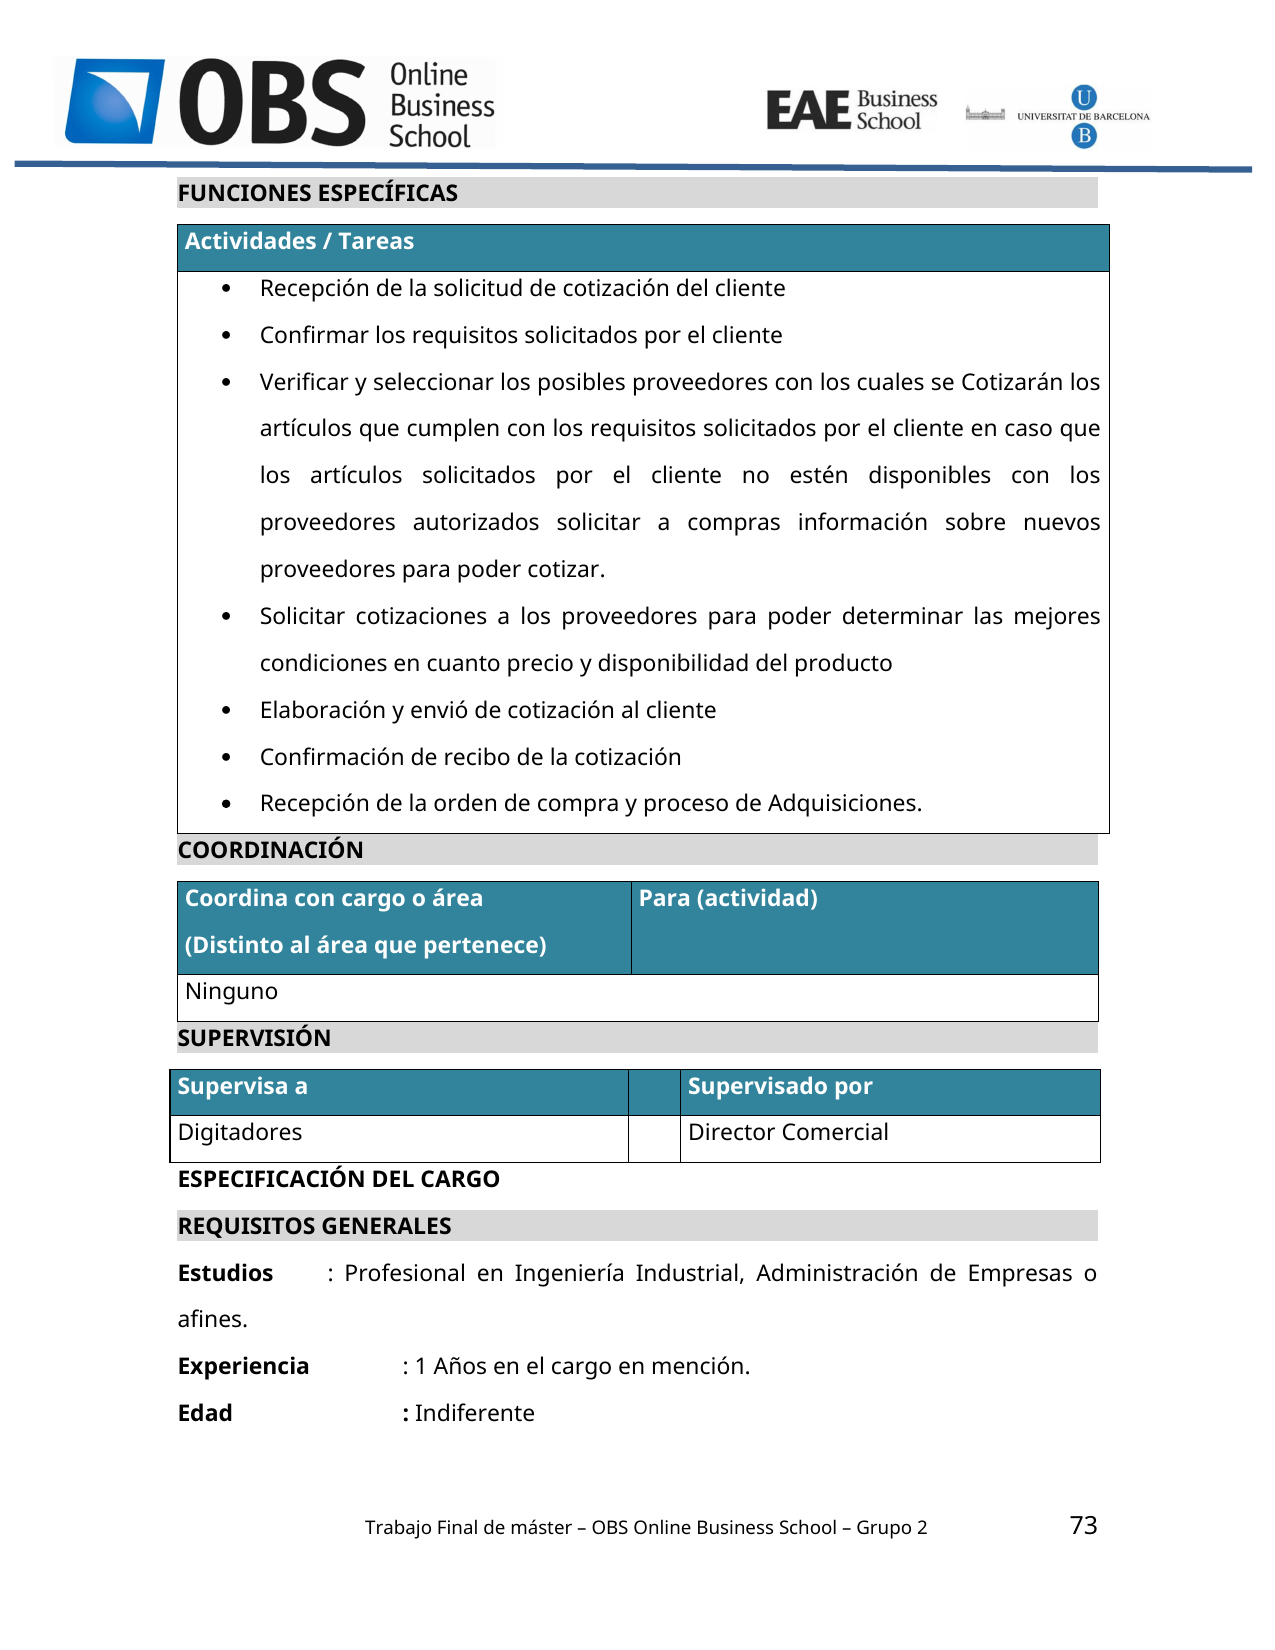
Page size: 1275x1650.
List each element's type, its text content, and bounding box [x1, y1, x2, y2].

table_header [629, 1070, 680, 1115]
text COORDINACIÓN [177, 834, 1098, 865]
text Estudios : Profesional en Ingeniería Industrial, Administración de Empresas o afines. [177, 1257, 1098, 1335]
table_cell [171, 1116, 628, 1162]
text ESPECIFICACIÓN DEL CARGO [177, 1163, 1098, 1194]
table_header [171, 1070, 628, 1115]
text Experiencia : 1 Años en el cargo en mención. [177, 1350, 1098, 1382]
text SUPERVISIÓN [177, 1022, 1098, 1053]
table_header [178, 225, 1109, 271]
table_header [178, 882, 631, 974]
picture [52, 56, 503, 149]
text Edad : Indiferente [177, 1397, 1098, 1428]
text REQUISITOS GENERALES [177, 1210, 1098, 1241]
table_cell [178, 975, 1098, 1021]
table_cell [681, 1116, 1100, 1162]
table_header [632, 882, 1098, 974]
picture [764, 87, 938, 133]
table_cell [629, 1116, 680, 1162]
text FUNCIONES ESPECÍFICAS [177, 177, 1098, 208]
picture [964, 83, 1153, 151]
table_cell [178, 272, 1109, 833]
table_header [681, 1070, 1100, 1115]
